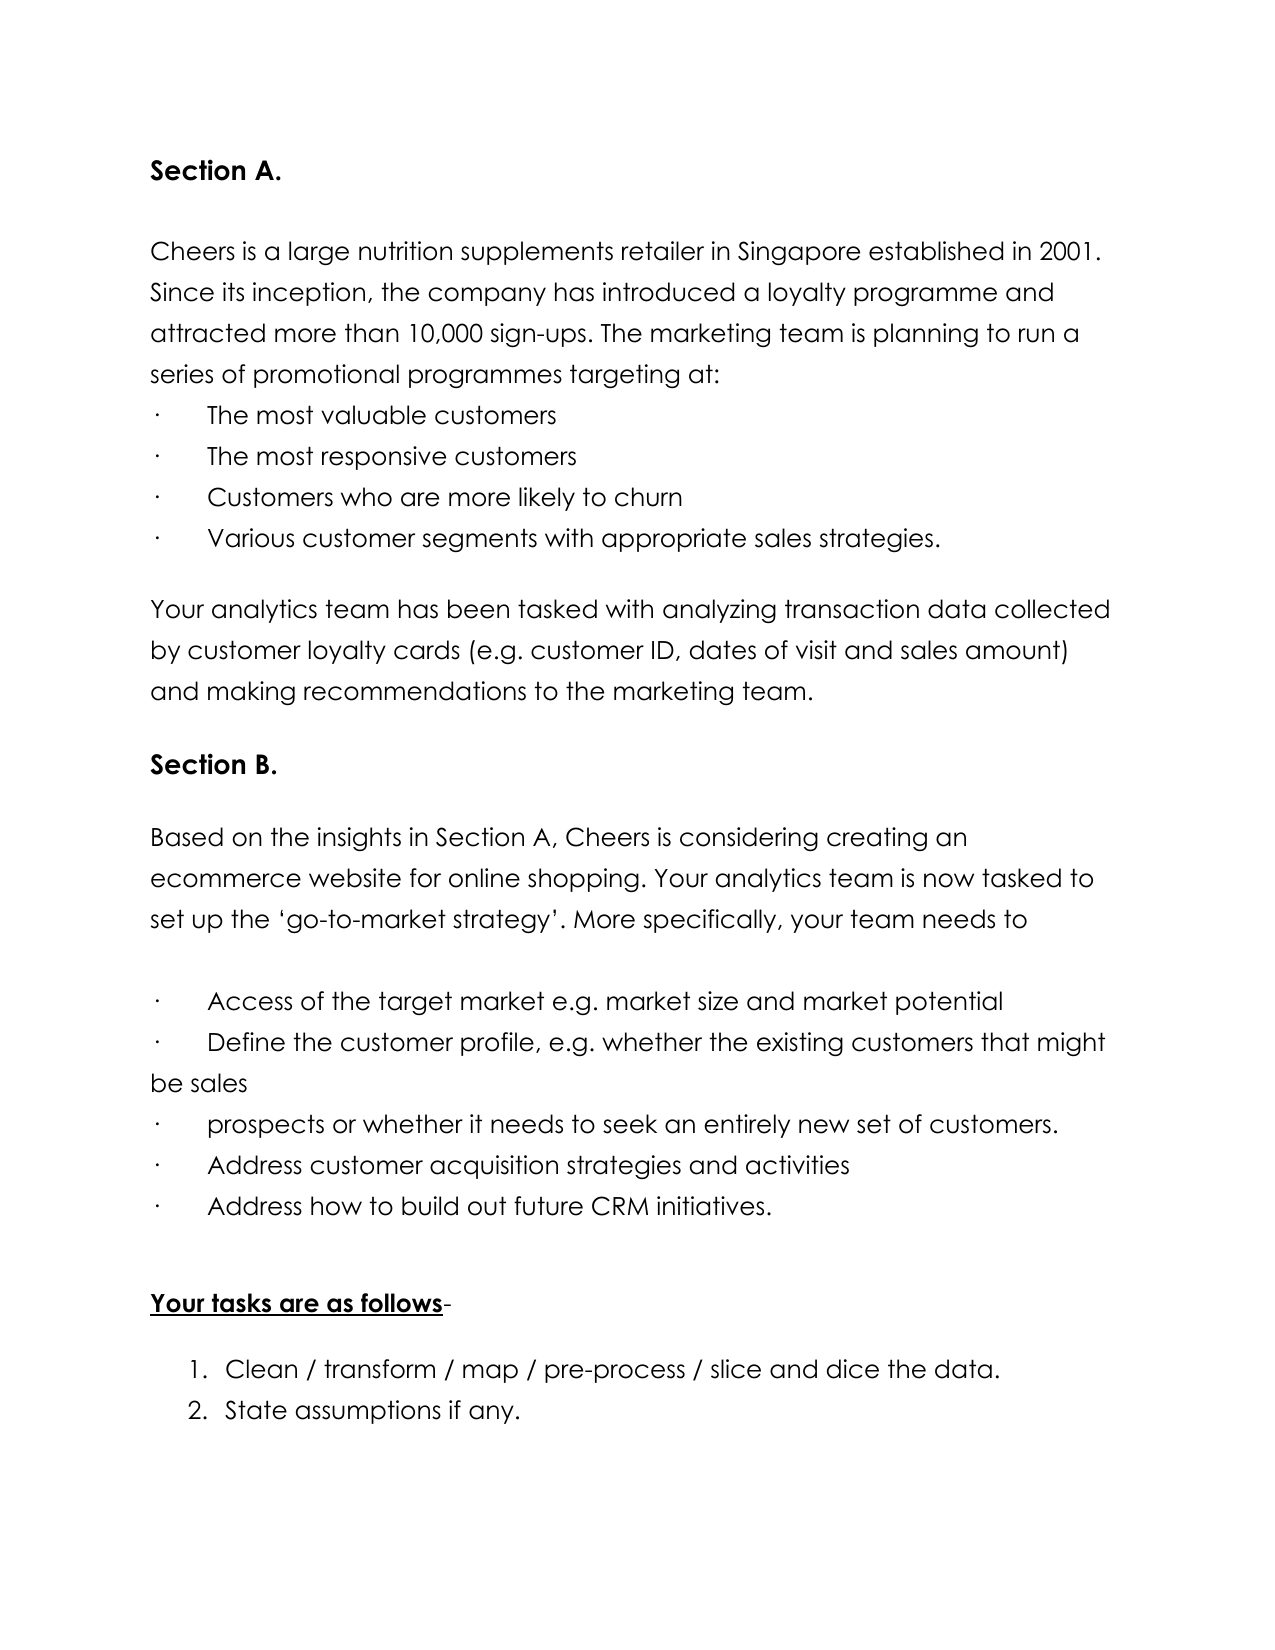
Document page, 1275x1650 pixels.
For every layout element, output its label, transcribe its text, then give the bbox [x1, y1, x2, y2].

text · The most responsive customers [150, 437, 1125, 473]
text Section A. [150, 150, 1125, 189]
list State assumptions if any. [187, 1391, 1125, 1427]
text Your analytics team has been tasked with analyzing transaction data collected by customer loyalty cards (e.g. customer ID, dates of visit and sales amount) and making recommendations to the marketing team. [150, 591, 1125, 708]
text · Various customer segments with appropriate sales strategies. [150, 519, 1125, 555]
list Clean / transform / map / pre-process / slice and dice the data. [187, 1350, 1125, 1386]
text Your tasks are as follows- [150, 1284, 1125, 1320]
text · Address customer acquisition strategies and activities [150, 1147, 1125, 1182]
text · prospects or whether it needs to seek an entirely new set of customers. [150, 1106, 1125, 1141]
text · Customers who are more likely to churn [150, 478, 1125, 514]
text · The most valuable customers [150, 396, 1125, 432]
text · Address how to build out future CRM initiatives. [150, 1188, 1125, 1223]
text Cheers is a large nutrition supplements retailer in Singapore established in 2001. Since its inception, the company has introduced a loyalty programme and attracted more than 10,000 sign-ups. The marketing team is planning to run a series of promotional programmes targeting at: [150, 232, 1125, 391]
text · Define the customer profile, e.g. whether the existing customers that might be sales [150, 1024, 1125, 1100]
text Based on the insights in Section A, Cheers is considering creating an ecommerce website for online shopping. Your analytics team is now tasked to set up the ‘go-to-market strategy’. More specifically, your team needs to [150, 818, 1125, 936]
text · Access of the target market e.g. market size and market potential [150, 983, 1125, 1018]
text Section B. [150, 744, 1125, 782]
